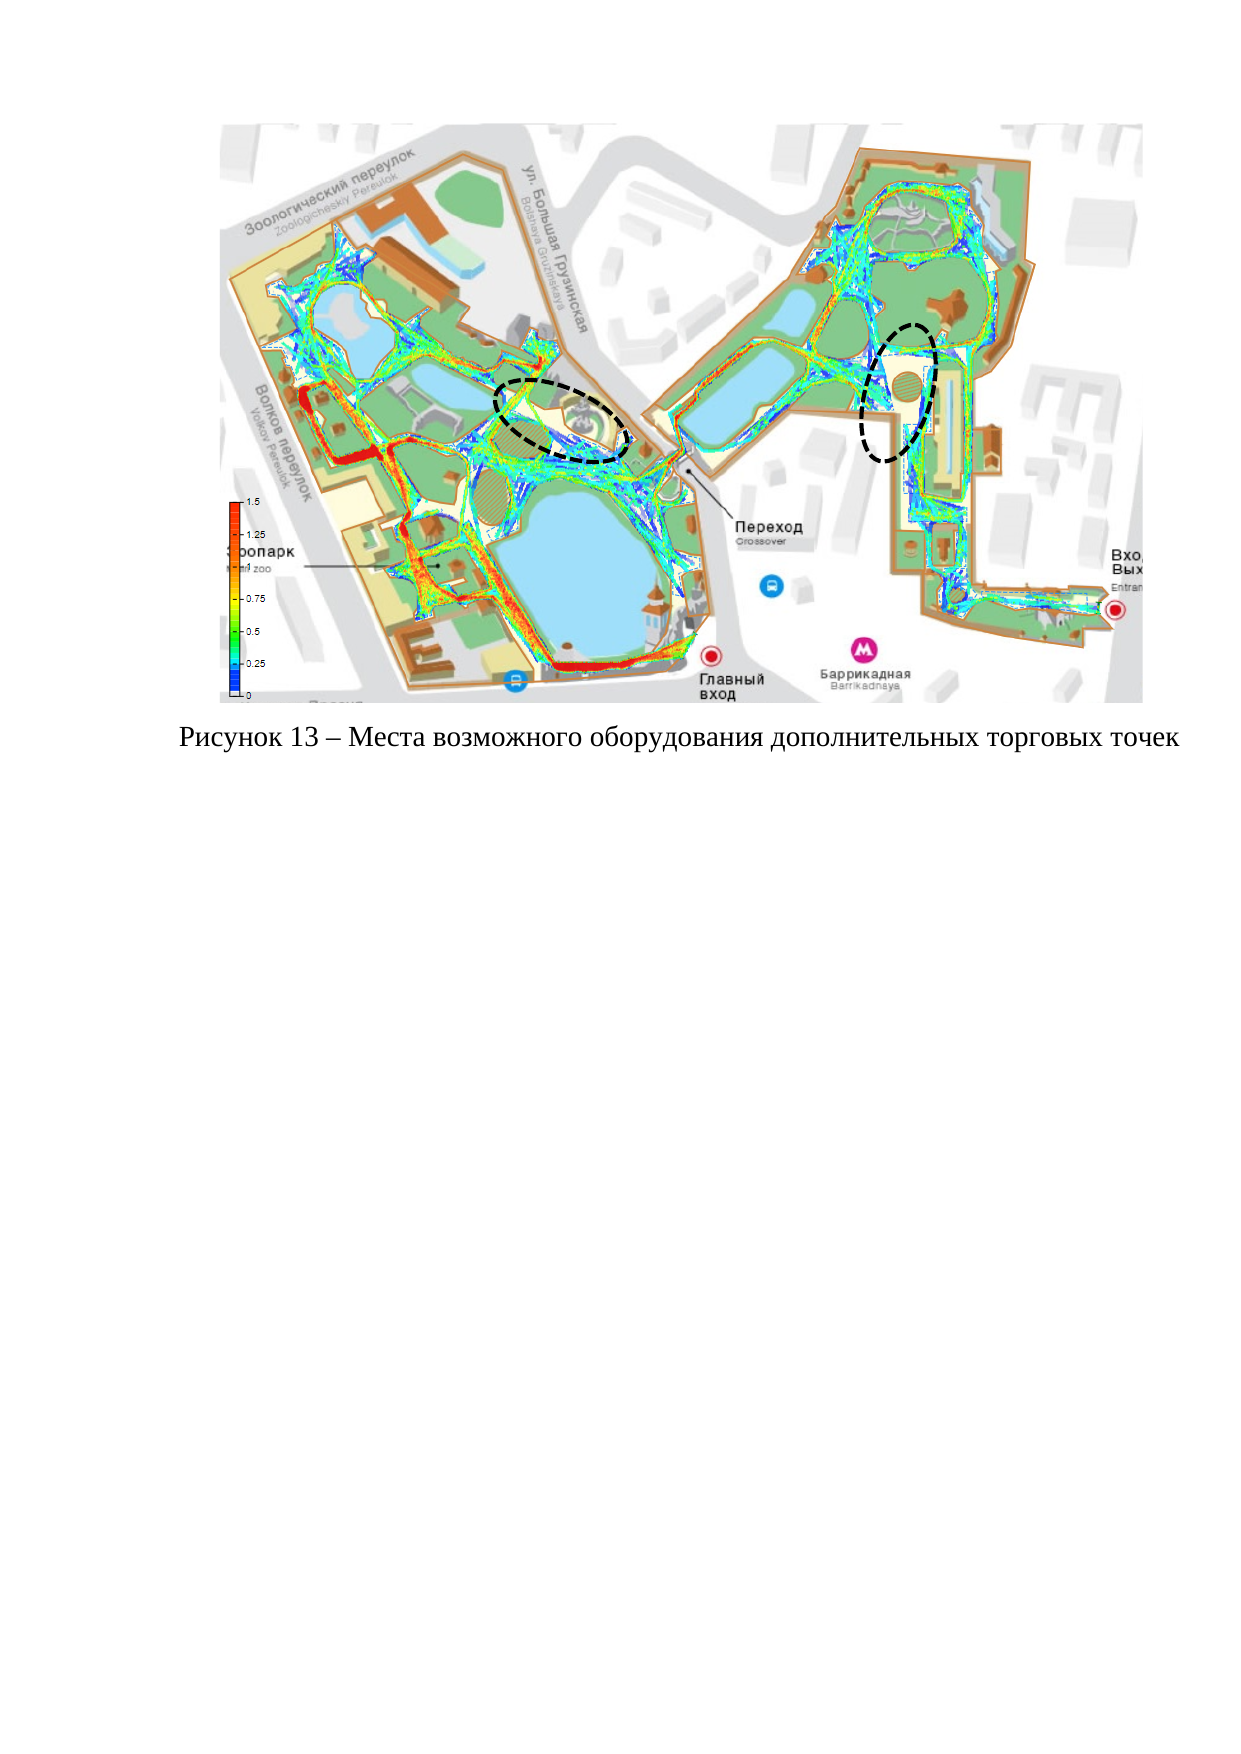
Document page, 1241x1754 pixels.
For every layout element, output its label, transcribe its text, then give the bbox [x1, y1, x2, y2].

text Рисунок 13 – Места возможного оборудования дополнительных торговых точек [177, 719, 1181, 753]
picture [215, 118, 1143, 703]
